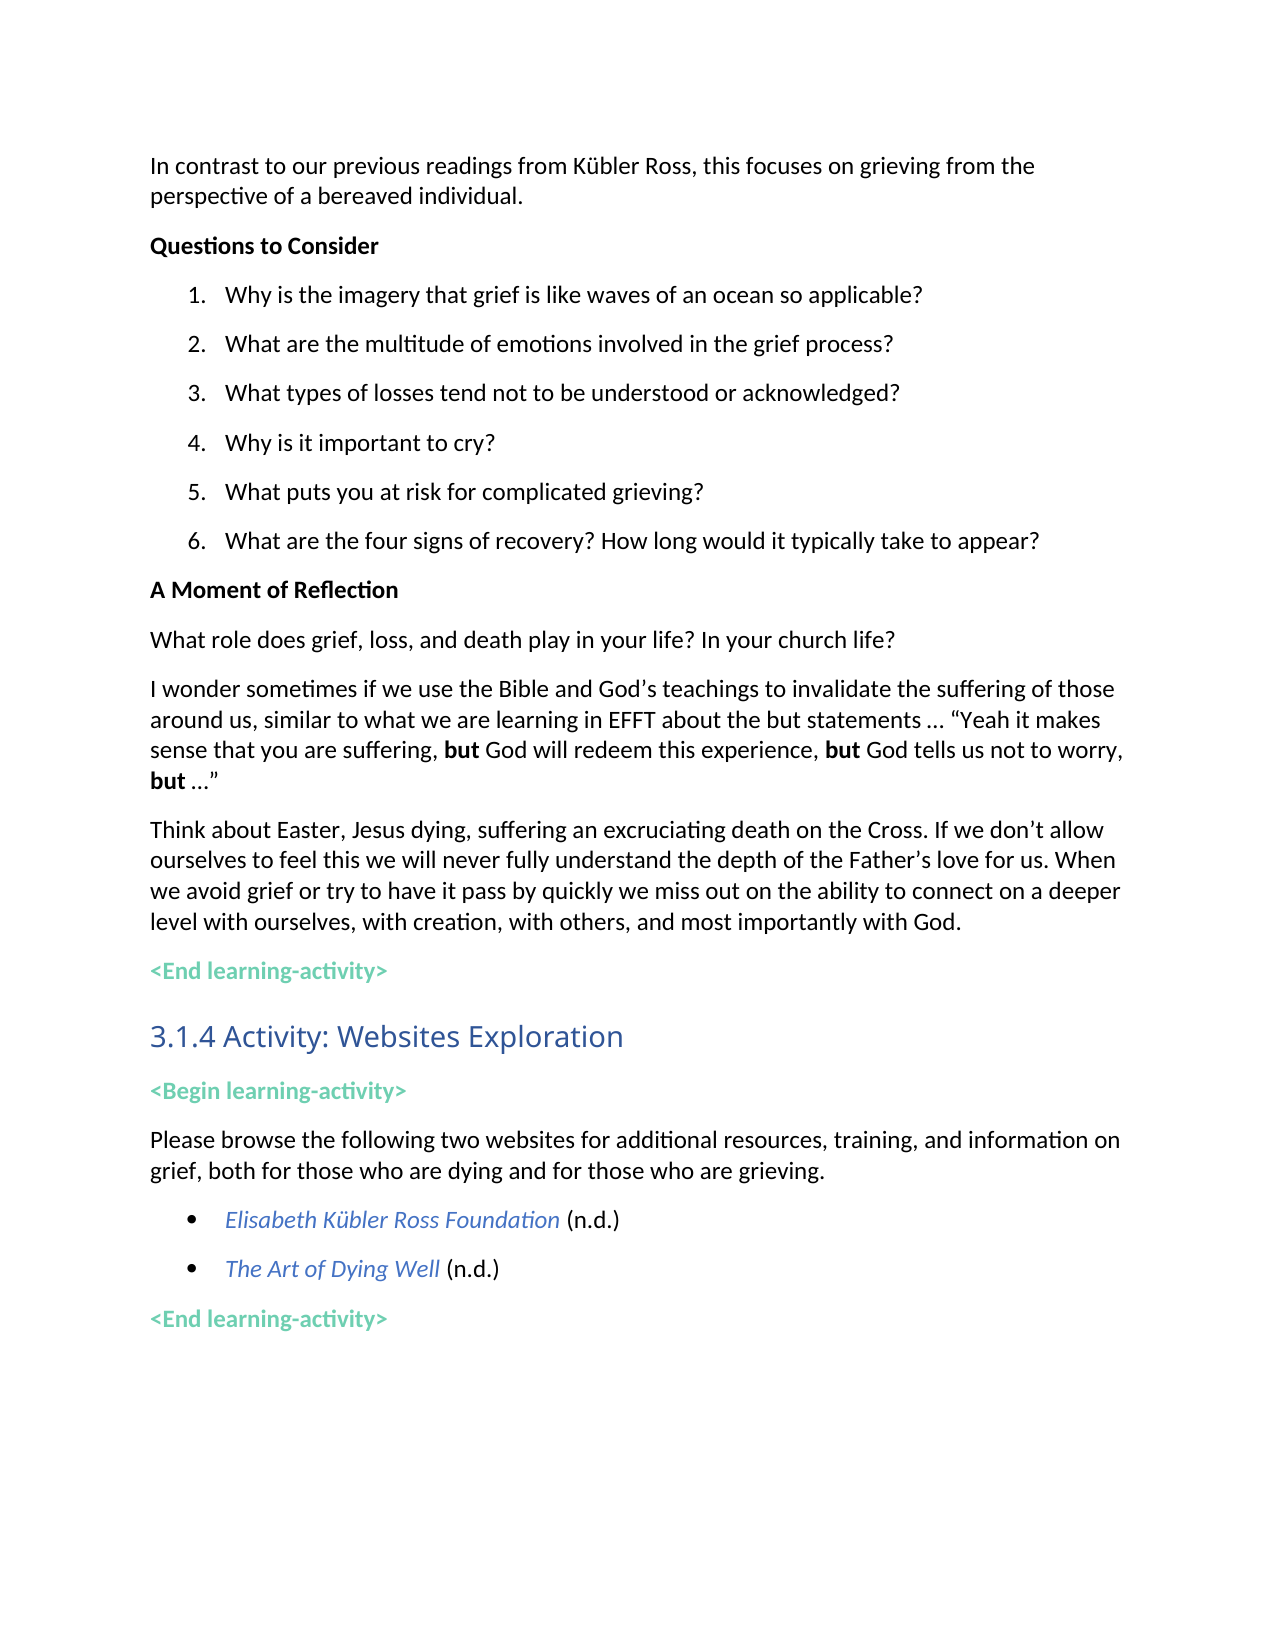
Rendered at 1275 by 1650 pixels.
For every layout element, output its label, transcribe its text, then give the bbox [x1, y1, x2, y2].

subtitle 3.1.4 Activity: Websites Exploration [150, 1017, 1125, 1056]
list What are the four signs of recovery? How long would it typically take to appear? [187, 525, 1125, 556]
text <End learning-activity> [150, 1303, 1125, 1333]
list What puts you at risk for complicated grieving? [187, 476, 1125, 507]
list What types of losses tend not to be understood or acknowledged? [187, 378, 1125, 408]
text <Begin learning-activity> [150, 1075, 1125, 1106]
text In contrast to our previous readings from Kübler Ross, this focuses on grieving from the perspective of a bereaved individual. [150, 150, 1125, 211]
text I wonder sometimes if we use the Bible and God’s teachings to invalidate the suffering of those around us, similar to what we are learning in EFFT about the but statements … “Yeah it makes sense that you are suffering, but God will redeem this experience, but God tells us not to worry, but …” [150, 673, 1125, 795]
text <End learning-activity> [150, 955, 1125, 985]
text A Moment of Reflection [150, 575, 1125, 605]
text Questions to Consider [150, 230, 1125, 260]
text What role does grief, loss, and death play in your life? In your church life? [150, 624, 1125, 654]
text Please browse the following two websites for additional resources, training, and information on grief, both for those who are dying and for those who are grieving. [150, 1124, 1125, 1185]
text Think about Easter, Jesus dying, suffering an excruciating death on the Cross. If we don’t allow ourselves to feel this we will never fully understand the depth of the Father’s love for us. When we avoid grief or try to have it pass by quickly we miss out on the ability to connect on a deeper level with ourselves, with creation, with others, and most importantly with God. [150, 814, 1125, 936]
list Why is it important to cry? [187, 427, 1125, 457]
list Why is the imagery that grief is like waves of an ocean so applicable? [187, 279, 1125, 309]
list What are the multitude of emotions involved in the grief process? [187, 328, 1125, 359]
list The Art of Dying Well (n.d.) [187, 1253, 1125, 1284]
list Elisabeth Kübler Ross Foundation (n.d.) [187, 1204, 1125, 1235]
